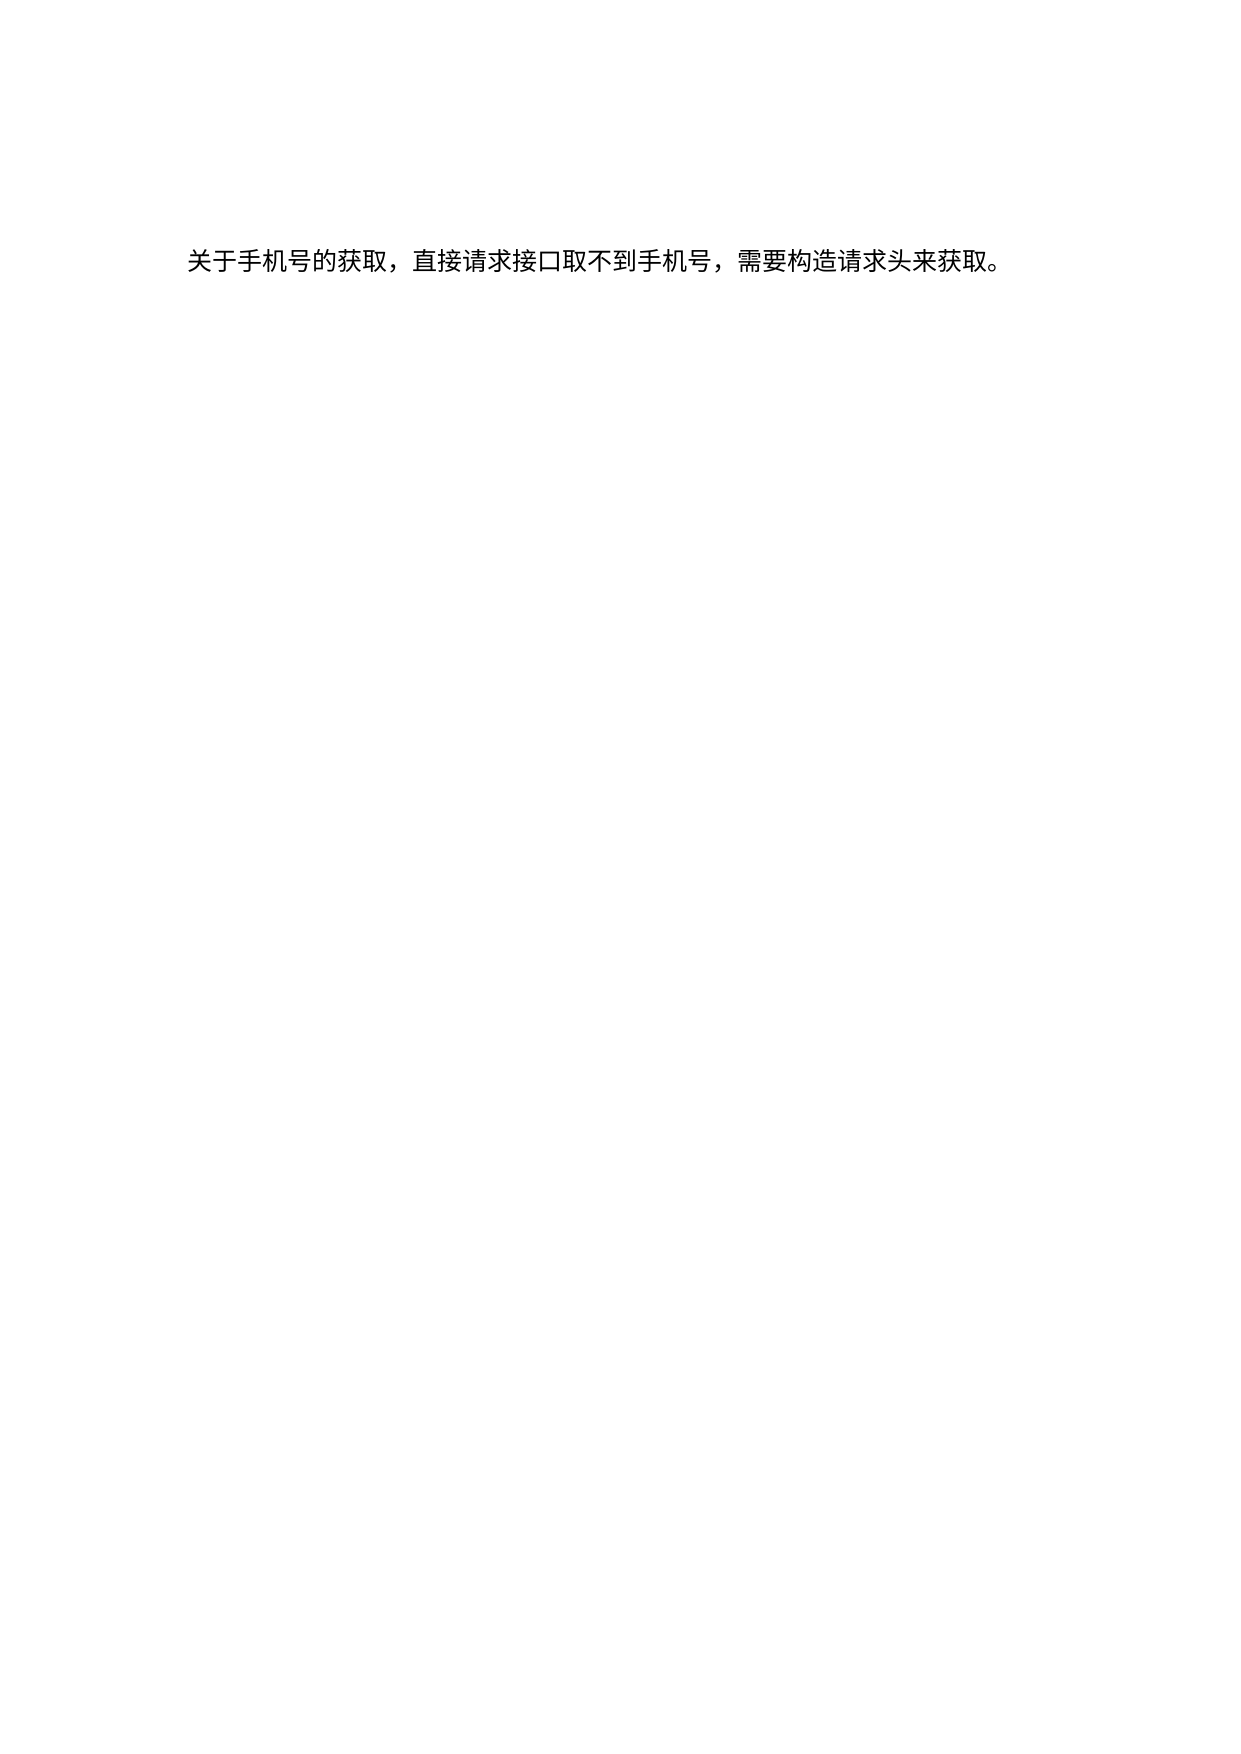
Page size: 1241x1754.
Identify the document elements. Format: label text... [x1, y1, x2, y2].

text 关于手机号的获取，直接请求接口取不到手机号，需要构造请求头来获取。 [187, 227, 1053, 292]
